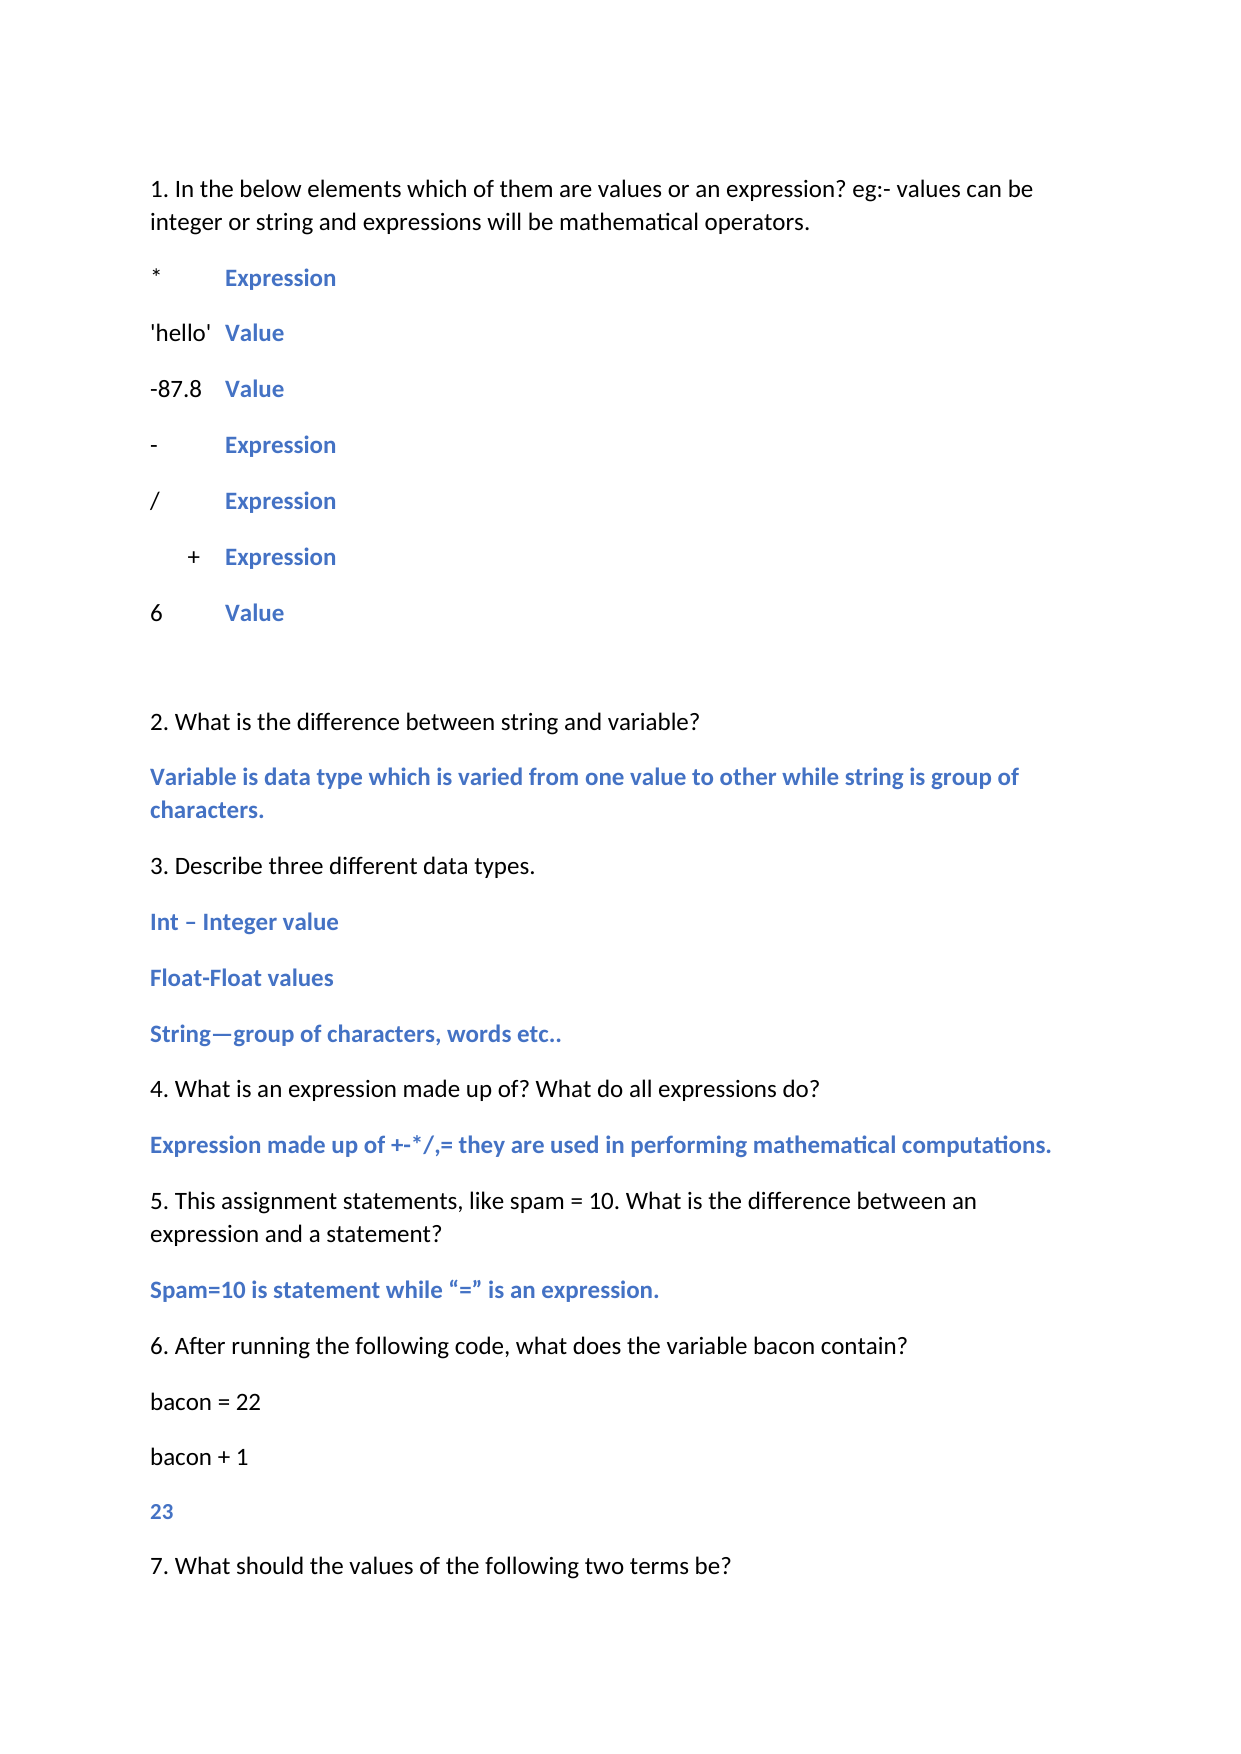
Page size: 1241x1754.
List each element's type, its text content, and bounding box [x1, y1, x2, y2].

text Float-Float values [150, 962, 1090, 992]
text 4. What is an expression made up of? What do all expressions do? [150, 1073, 1090, 1104]
text bacon + 1 [150, 1441, 1090, 1472]
text Expression made up of +-*/,= they are used in performing mathematical computations. [150, 1129, 1090, 1160]
text 23 [150, 1497, 1090, 1525]
text 7. What should the values of the following two terms be? [150, 1550, 1090, 1581]
text Spam=10 is statement while “=” is an expression. [150, 1274, 1090, 1304]
text * Expression [150, 262, 1090, 292]
text 'hello' Value [150, 317, 1090, 348]
text 2. What is the difference between string and variable? [150, 706, 1090, 736]
text Variable is data type which is varied from one value to other while string is group of characters. [150, 761, 1090, 825]
text - Expression [150, 429, 1090, 460]
text 3. Describe three different data types. [150, 850, 1090, 881]
text 1. In the below elements which of them are values or an expression? eg:- values can be integer or string and expressions will be mathematical operators. [150, 173, 1090, 236]
text 6 Value [150, 597, 1090, 627]
text 6. After running the following code, what does the variable bacon contain? [150, 1330, 1090, 1360]
list Expression [187, 541, 1090, 571]
text Int – Integer value [150, 906, 1090, 937]
text / Expression [150, 485, 1090, 516]
text 5. This assignment statements, like spam = 10. What is the difference between an expression and a statement? [150, 1185, 1090, 1249]
text bacon = 22 [150, 1386, 1090, 1416]
text String—group of characters, words etc.. [150, 1018, 1090, 1048]
text -87.8 Value [150, 373, 1090, 404]
